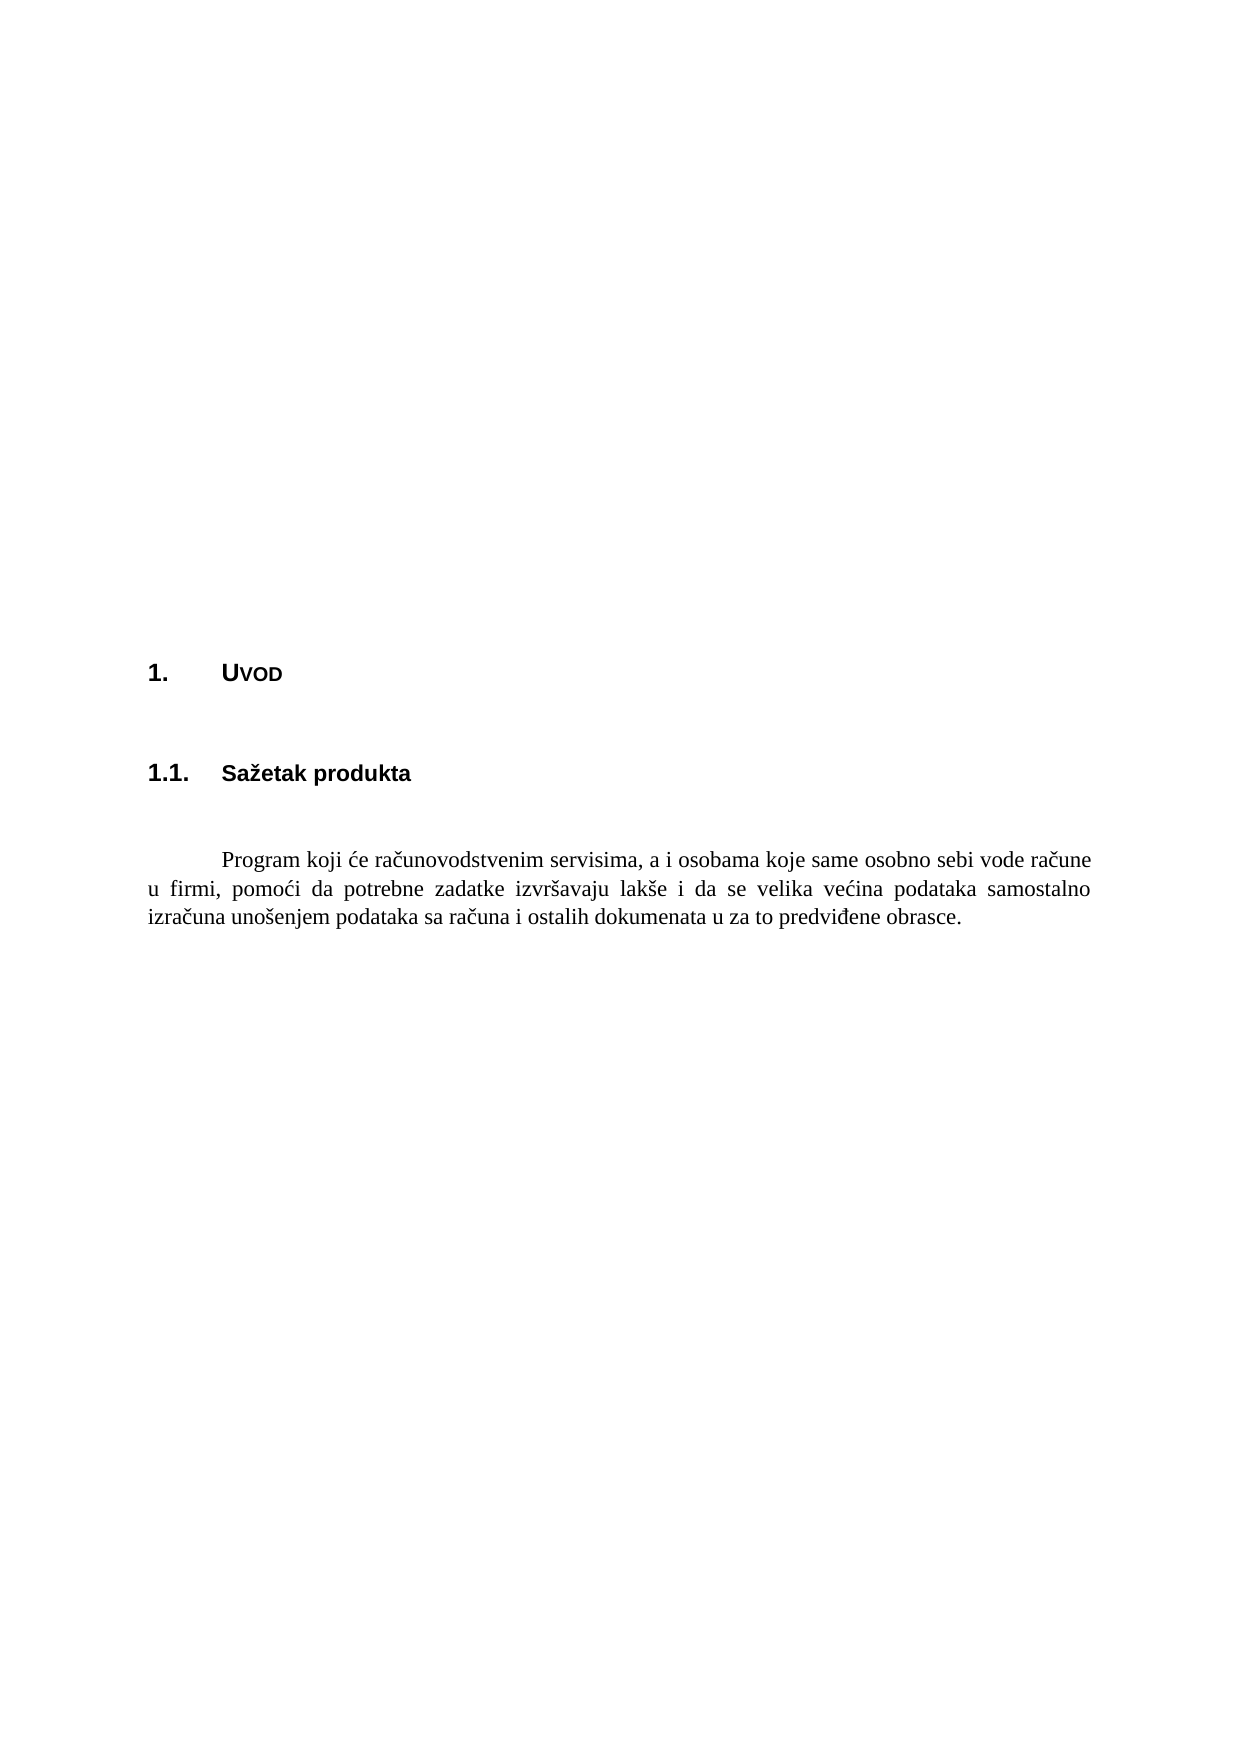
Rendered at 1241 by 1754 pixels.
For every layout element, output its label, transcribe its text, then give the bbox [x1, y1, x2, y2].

text 1.1. Sažetak produkta [148, 758, 1093, 786]
text Program koji će računovodstvenim servisima, a i osobama koje same osobno sebi vode račune u firmi, pomoći da potrebne zadatke izvršavaju lakše i da se velika većina podataka samostalno izračuna unošenjem podataka sa računa i ostalih dokumenata u za to predviđene obrasce. [148, 846, 1093, 929]
text 1. Uvod [148, 658, 1093, 687]
